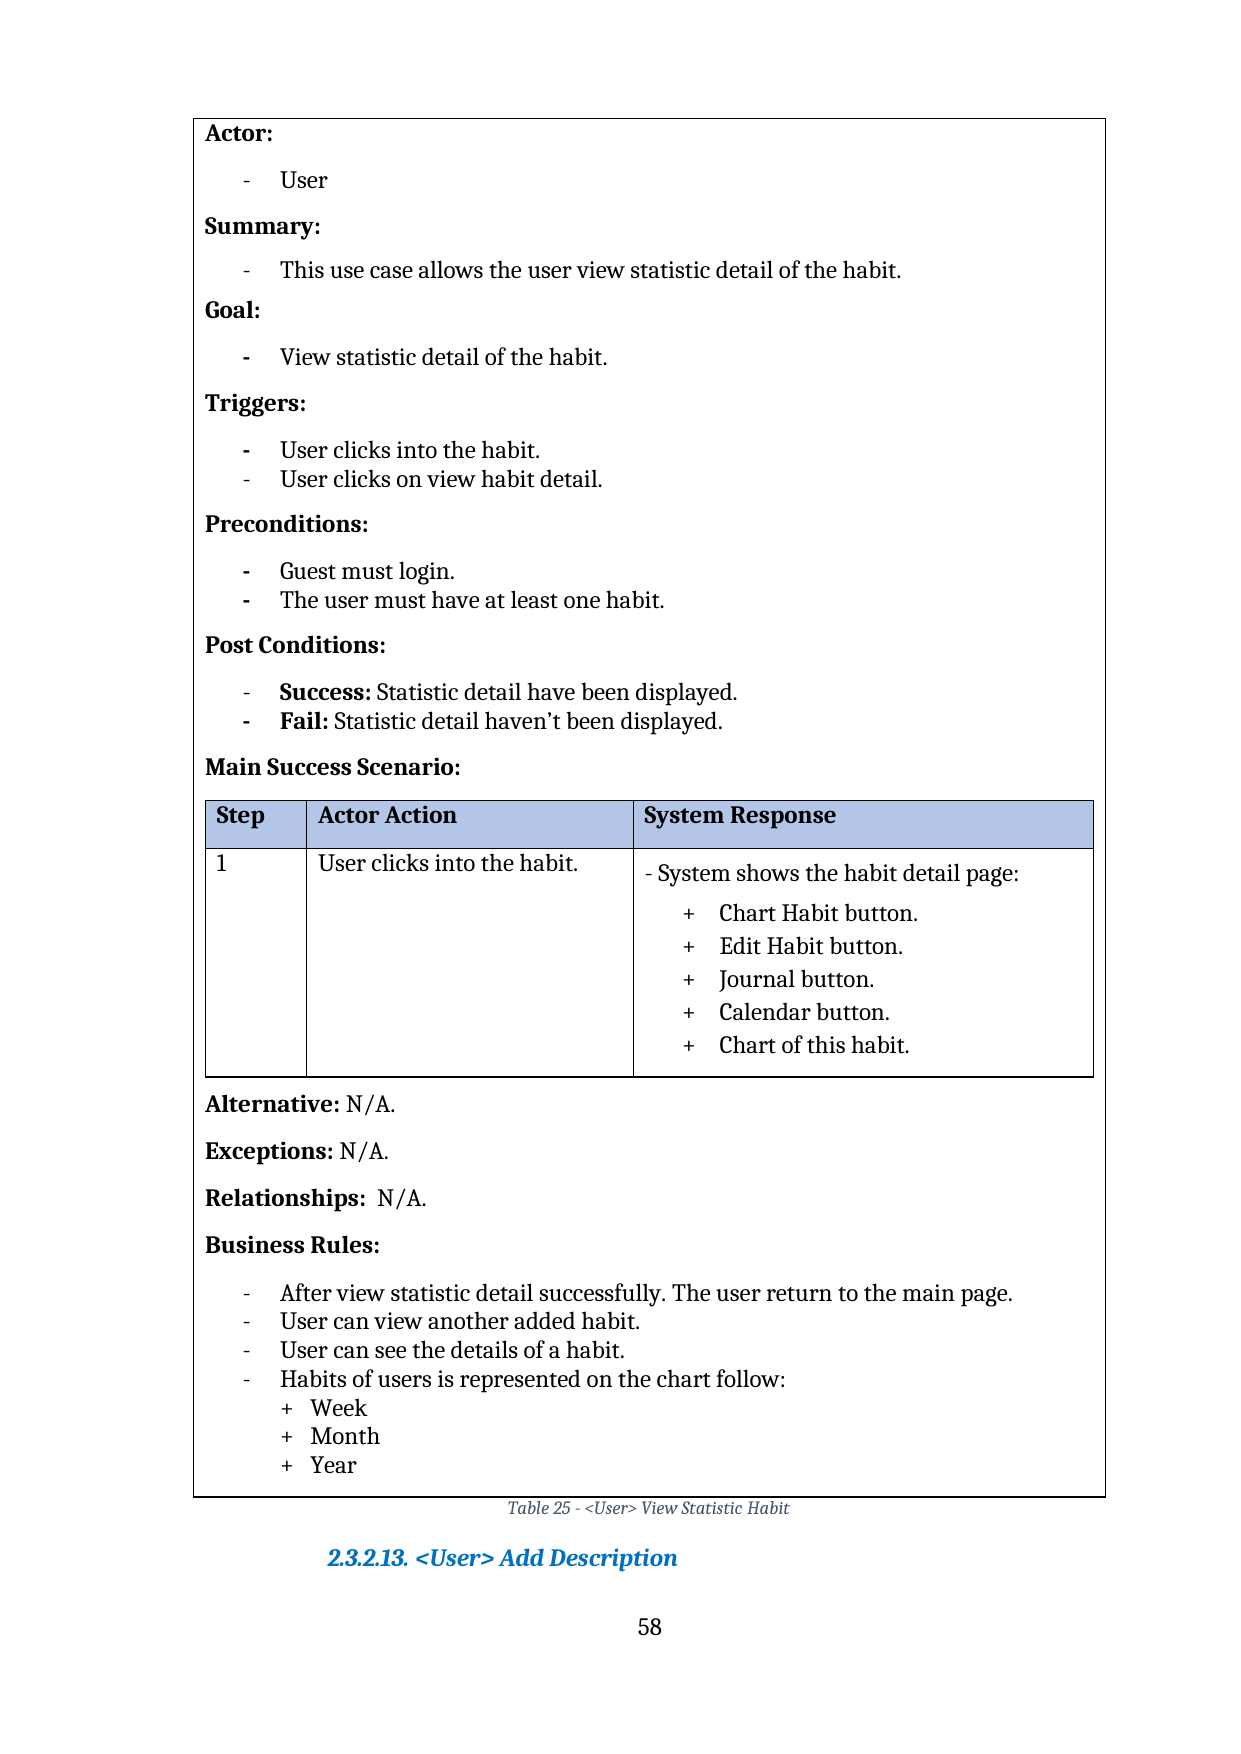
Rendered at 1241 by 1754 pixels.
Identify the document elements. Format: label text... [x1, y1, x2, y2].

table_cell Actor: User Summary: This use case allows the user view statistic detail of the habit. Goal: View statistic detail of the habit. Triggers: User clicks into the habit. User clicks on view habit detail. Preconditions: Guest must login. The user must have at least one habit. Post Conditions: Success: Statistic detail have been displayed. Fail: Statistic detail haven’t been displayed. Main Success Scenario: Alternative: N/A. Exceptions: N/A. Relationships: N/A. Business Rules: After view statistic detail successfully. The user return to the main page. User can view another added habit. User can see the details of a habit. Habits of users is represented on the chart follow: + Week + Month + Year [194, 119, 1105, 1496]
subtitle <User> Add Description [327, 1544, 1122, 1573]
